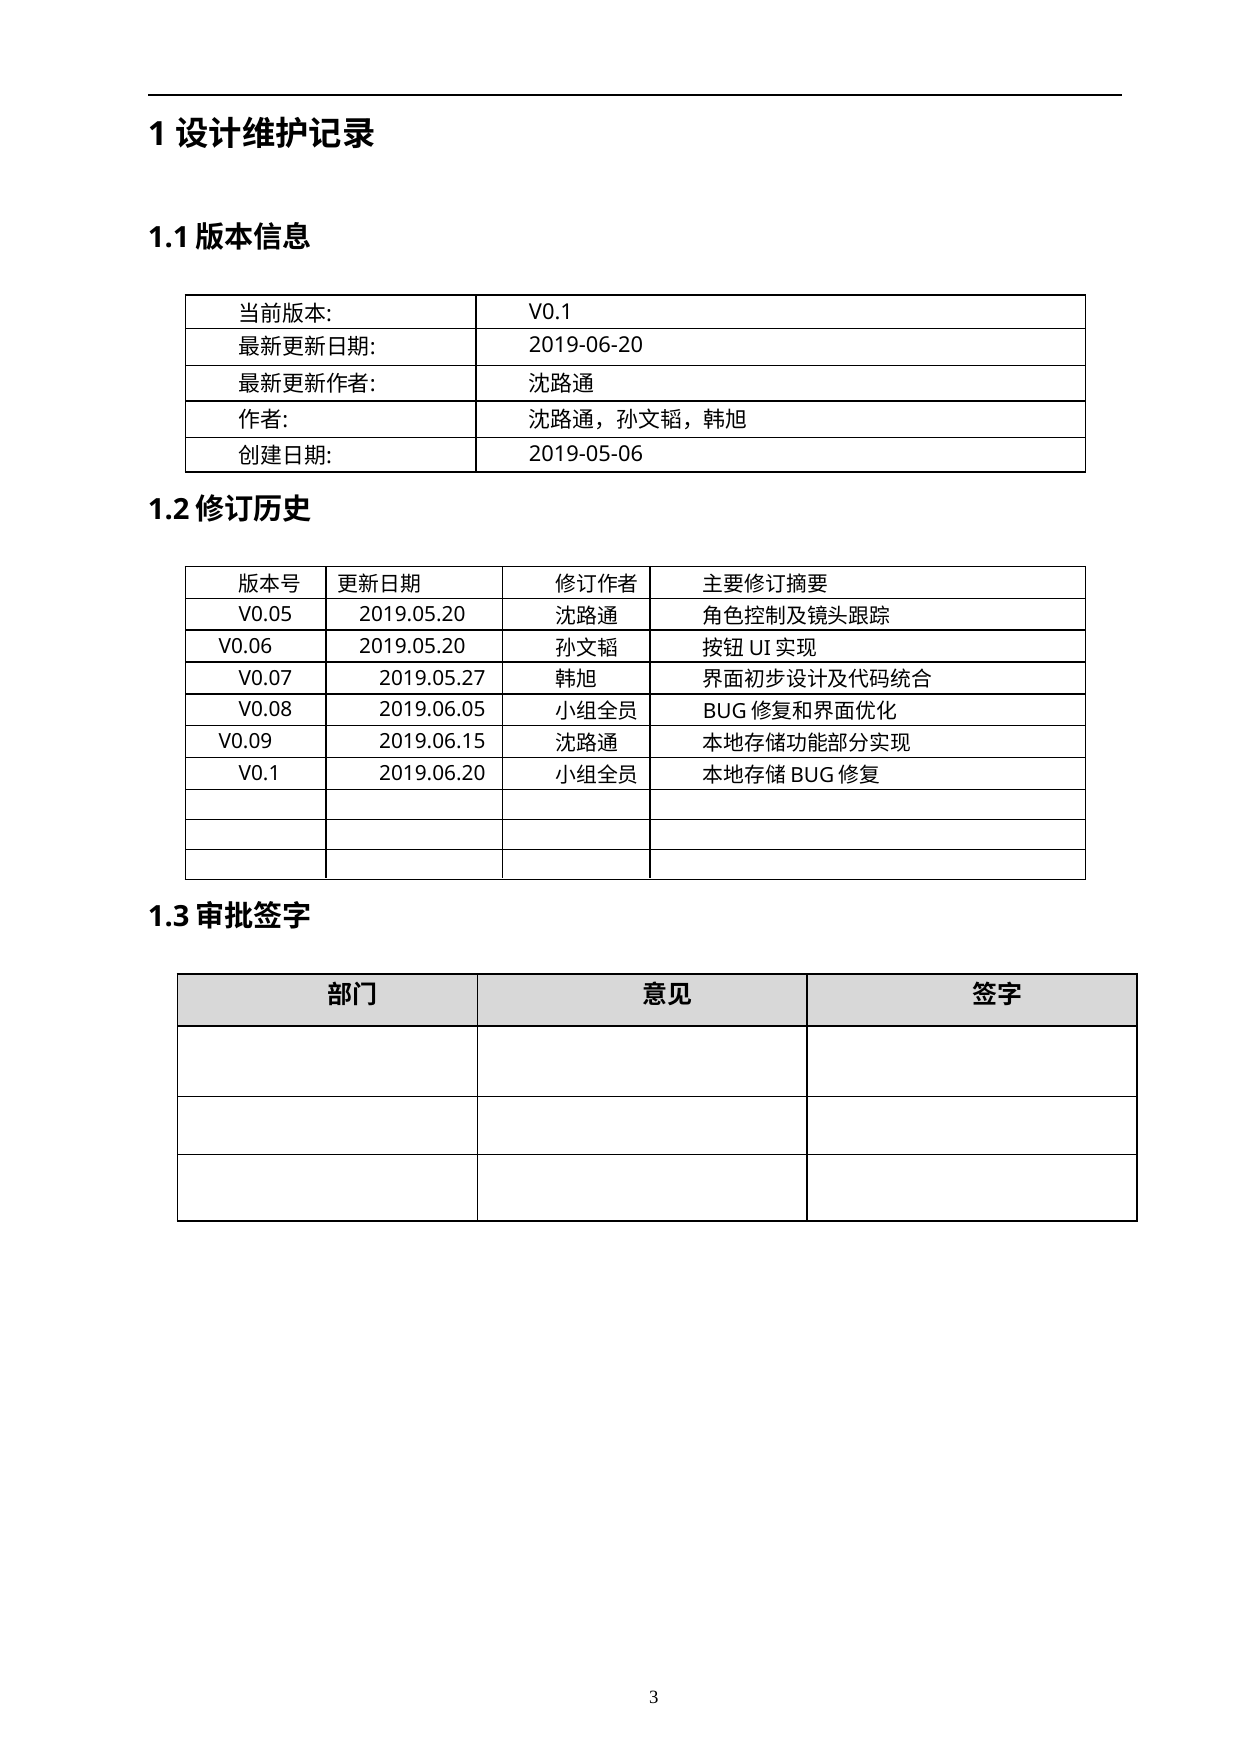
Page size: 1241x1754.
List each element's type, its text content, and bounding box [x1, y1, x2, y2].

table_cell 2019.05.20 [327, 599, 502, 629]
table_cell [327, 820, 502, 848]
table_header 签字 [808, 975, 1136, 1025]
table_cell 本地存储BUG修复 [651, 758, 1085, 788]
table_cell 界面初步设计及代码统合 [651, 663, 1085, 693]
table_cell V0.09 [186, 726, 325, 757]
table_header 部门 [178, 975, 477, 1025]
table_cell 2019-05-06 [477, 438, 1085, 471]
table_cell [327, 850, 502, 878]
table_cell 沈路通，孙文韬，韩旭 [477, 402, 1085, 437]
table_cell 角色控制及镜头跟踪 [651, 599, 1085, 629]
table_cell 沈路通 [503, 599, 649, 629]
table_cell [651, 850, 1085, 878]
subtitle 1.1版本信息 [148, 214, 1122, 256]
table_header 主要修订摘要 [651, 567, 1085, 597]
table_cell [186, 850, 325, 878]
table_cell 作者: [186, 402, 475, 437]
table_cell [808, 1027, 1136, 1096]
table_cell [808, 1097, 1136, 1154]
table_cell V0.06 [186, 631, 325, 661]
table_cell 2019.06.05 [327, 695, 502, 725]
table_cell [178, 1027, 477, 1096]
subtitle 1.3审批签字 [148, 892, 1122, 935]
table_cell 最新更新作者: [186, 366, 475, 400]
table_cell 孙文韬 [503, 631, 649, 661]
table_header 版本号 [186, 567, 325, 597]
table_cell [503, 820, 649, 848]
table_header V0.1 [477, 296, 1085, 327]
table_cell 沈路通 [503, 726, 649, 757]
table_cell [178, 1155, 477, 1220]
table_cell V0.07 [186, 663, 325, 693]
table_cell [178, 1097, 477, 1154]
table_cell 小组全员 [503, 695, 649, 725]
subtitle 1.2修订历史 [148, 485, 1122, 528]
subtitle 1 设计维护记录 [148, 107, 1122, 155]
table_cell 沈路通 [477, 366, 1085, 400]
table_header 修订作者 [503, 567, 649, 597]
table_cell 最新更新日期: [186, 329, 475, 365]
table_cell [651, 790, 1085, 818]
table_cell 2019.05.20 [327, 631, 502, 661]
table_cell BUG修复和界面优化 [651, 695, 1085, 725]
table_cell [478, 1027, 806, 1096]
table_cell [808, 1155, 1136, 1220]
table_cell [186, 790, 325, 818]
table_cell 本地存储功能部分实现 [651, 726, 1085, 757]
table_cell V0.08 [186, 695, 325, 725]
table_cell 2019.05.27 [327, 663, 502, 693]
table_cell 小组全员 [503, 758, 649, 788]
table_cell V0.1 [186, 758, 325, 788]
table_cell [478, 1097, 806, 1154]
table_cell 按钮UI实现 [651, 631, 1085, 661]
table_cell [186, 820, 325, 848]
table_cell 韩旭 [503, 663, 649, 693]
table_cell V0.05 [186, 599, 325, 629]
table_cell [327, 790, 502, 818]
table_cell [478, 1155, 806, 1220]
table_cell [503, 790, 649, 818]
table_cell 2019.06.15 [327, 726, 502, 757]
table_cell [651, 820, 1085, 848]
table_cell 2019-06-20 [477, 329, 1085, 365]
table_cell 2019.06.20 [327, 758, 502, 788]
table_header 意见 [478, 975, 806, 1025]
table_cell [503, 850, 649, 878]
table_cell 创建日期: [186, 438, 475, 471]
table_header 更新日期 [327, 567, 502, 597]
table_header 当前版本: [186, 296, 475, 327]
